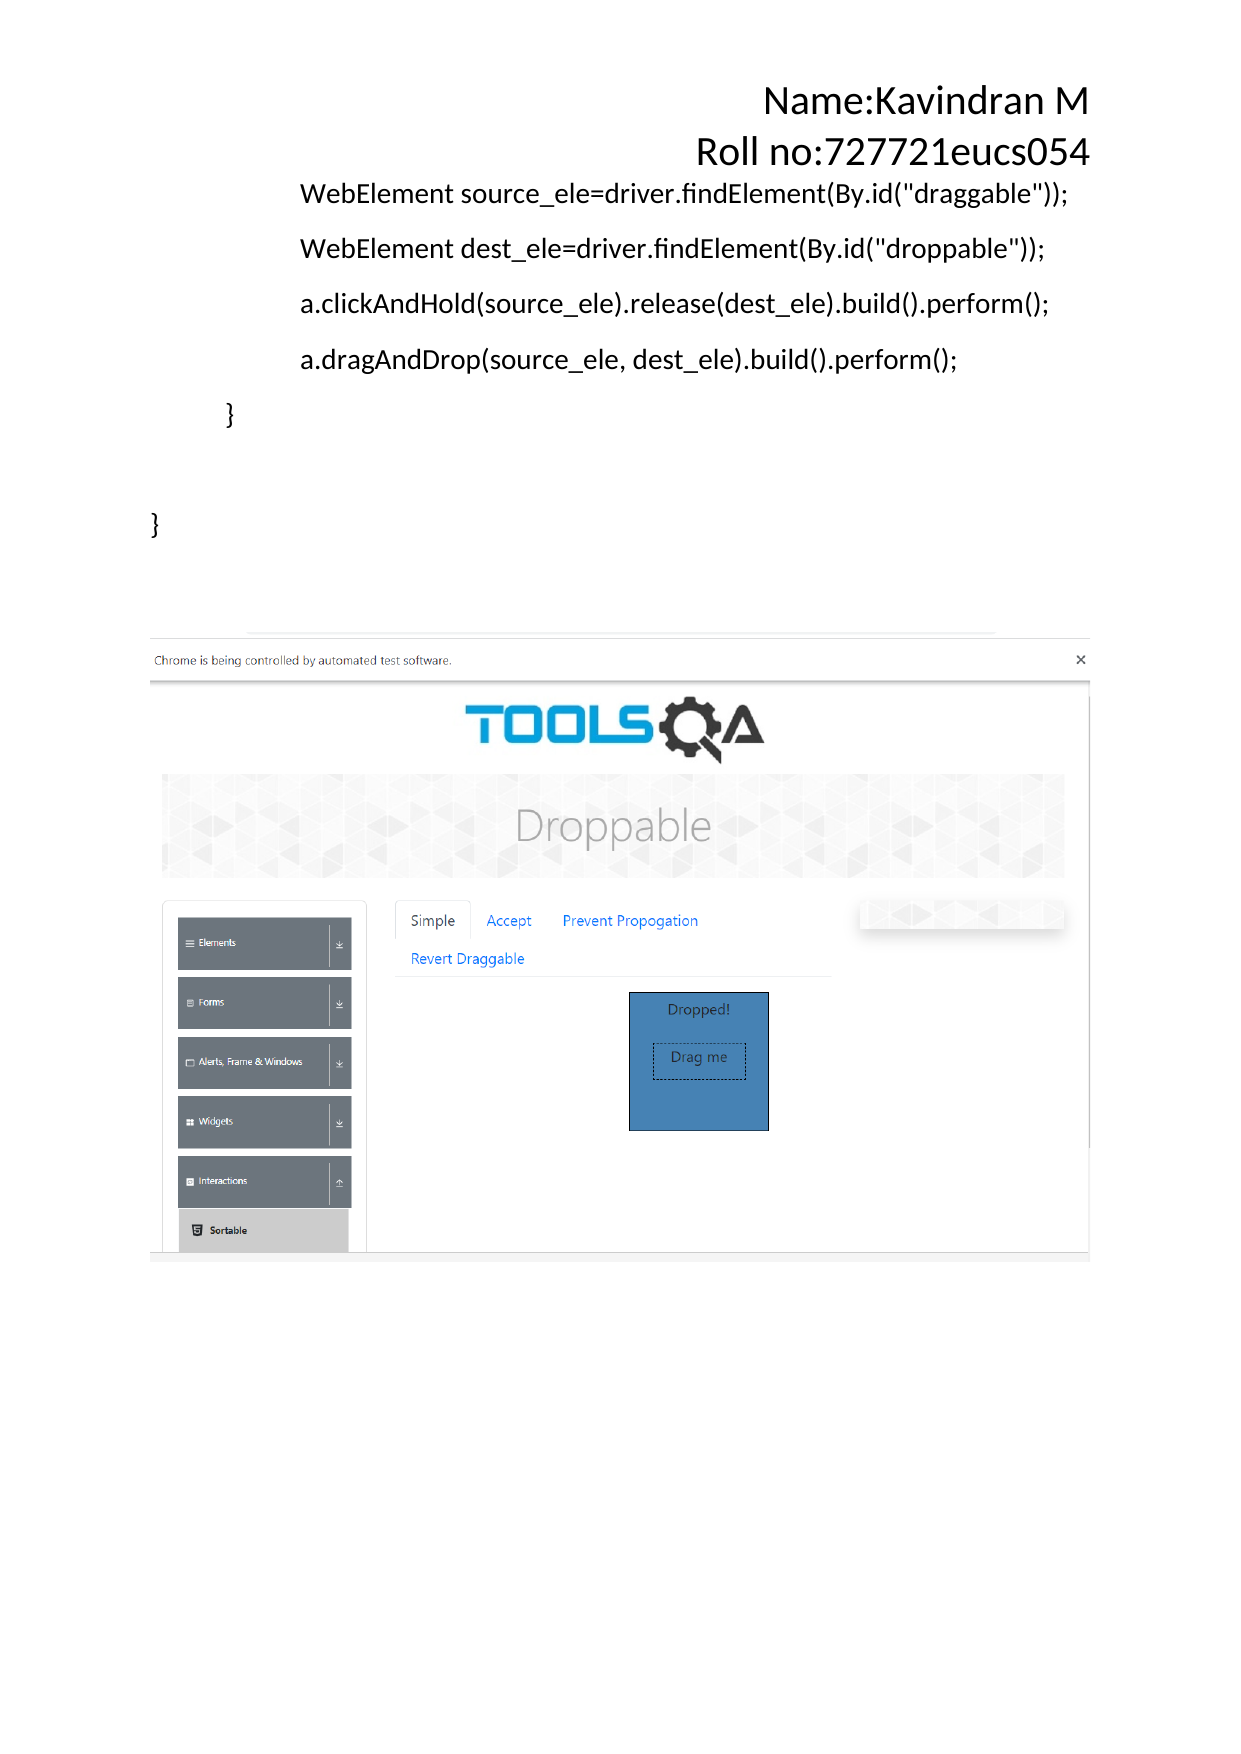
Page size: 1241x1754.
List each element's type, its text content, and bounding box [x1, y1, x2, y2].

text } [150, 396, 1090, 431]
picture [150, 632, 1091, 1262]
text WebElement dest_ele=driver.findElement(By.id("droppable")); [150, 231, 1090, 266]
text a.dragAndDrop(source_ele, dest_ele).build().perform(); [150, 341, 1090, 376]
text } [150, 506, 1090, 542]
text WebElement source_ele=driver.findElement(By.id("draggable")); [150, 175, 1090, 211]
text a.clickAndHold(source_ele).release(dest_ele).build().perform(); [150, 286, 1090, 321]
